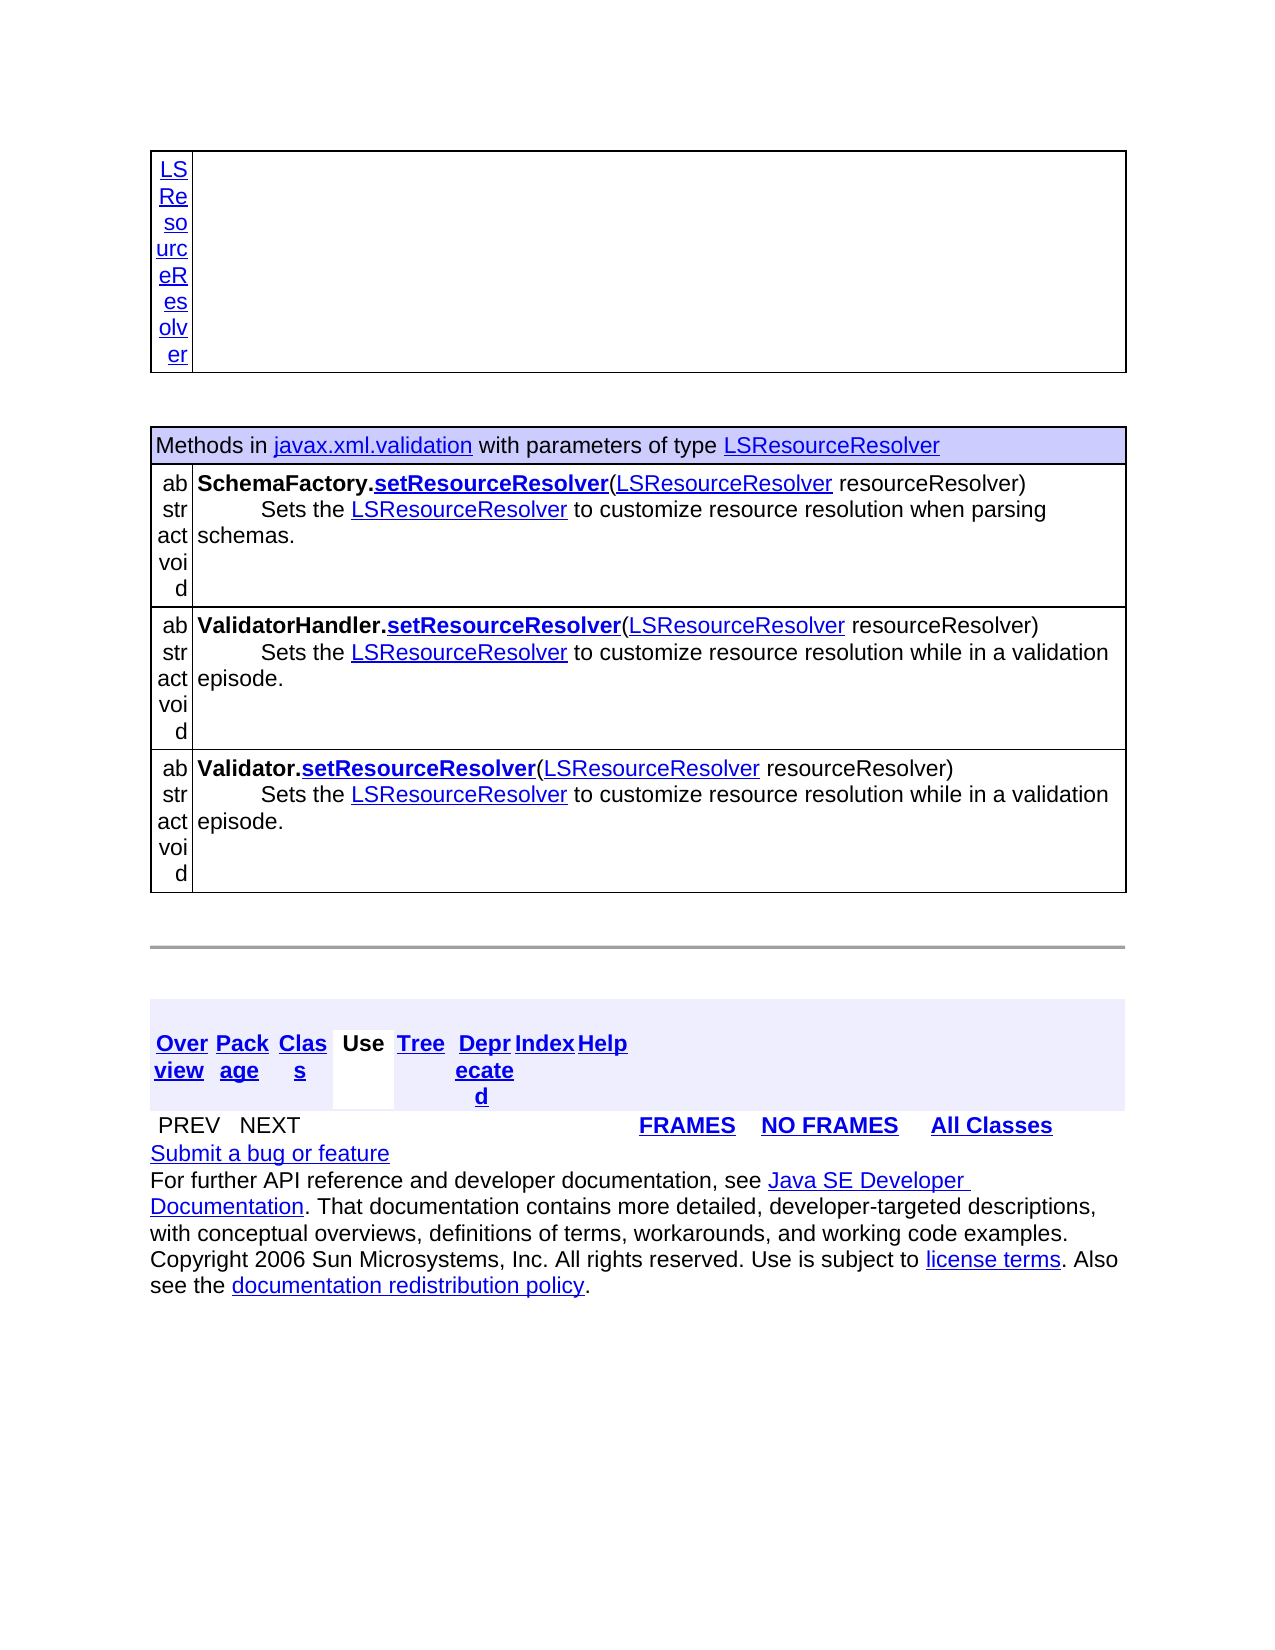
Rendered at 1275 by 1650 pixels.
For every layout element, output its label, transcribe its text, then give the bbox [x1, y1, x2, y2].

text Copyright 2006 Sun Microsystems, Inc. All rights reserved. Use is subject to license terms. Also see the documentation redistribution policy. [150, 1246, 1125, 1298]
table_cell ValidatorHandler.setResourceResolver(LSResourceResolver resourceResolver) Sets the LSResourceResolver to customize resource resolution while in a validation episode. [193, 608, 1125, 749]
text Submit a bug or feature [150, 1140, 1125, 1167]
table_cell abstract void [152, 465, 192, 606]
text For further API reference and developer documentation, see Java SE Developer Documentation. That documentation contains more detailed, developer-targeted descriptions, with conceptual overviews, definitions of terms, workarounds, and working code examples. [150, 1167, 1125, 1246]
table_cell SchemaFactory.setResourceResolver(LSResourceResolver resourceResolver) Sets the LSResourceResolver to customize resource resolution when parsing schemas. [193, 465, 1125, 606]
table_cell abstract void [152, 608, 192, 749]
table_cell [152, 152, 192, 372]
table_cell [193, 152, 1125, 372]
table_cell PREV NEXT [150, 1111, 637, 1140]
table_cell Validator.setResourceResolver(LSResourceResolver resourceResolver) Sets the LSResourceResolver to customize resource resolution while in a validation episode. [193, 750, 1125, 891]
table_cell FRAMES NO FRAMES All Classes [638, 1111, 1125, 1140]
table_header [150, 999, 1125, 1111]
table_cell abstract void [152, 750, 192, 891]
table_header Methods in javax.xml.validation with parameters of type LSResourceResolver [152, 428, 1125, 463]
